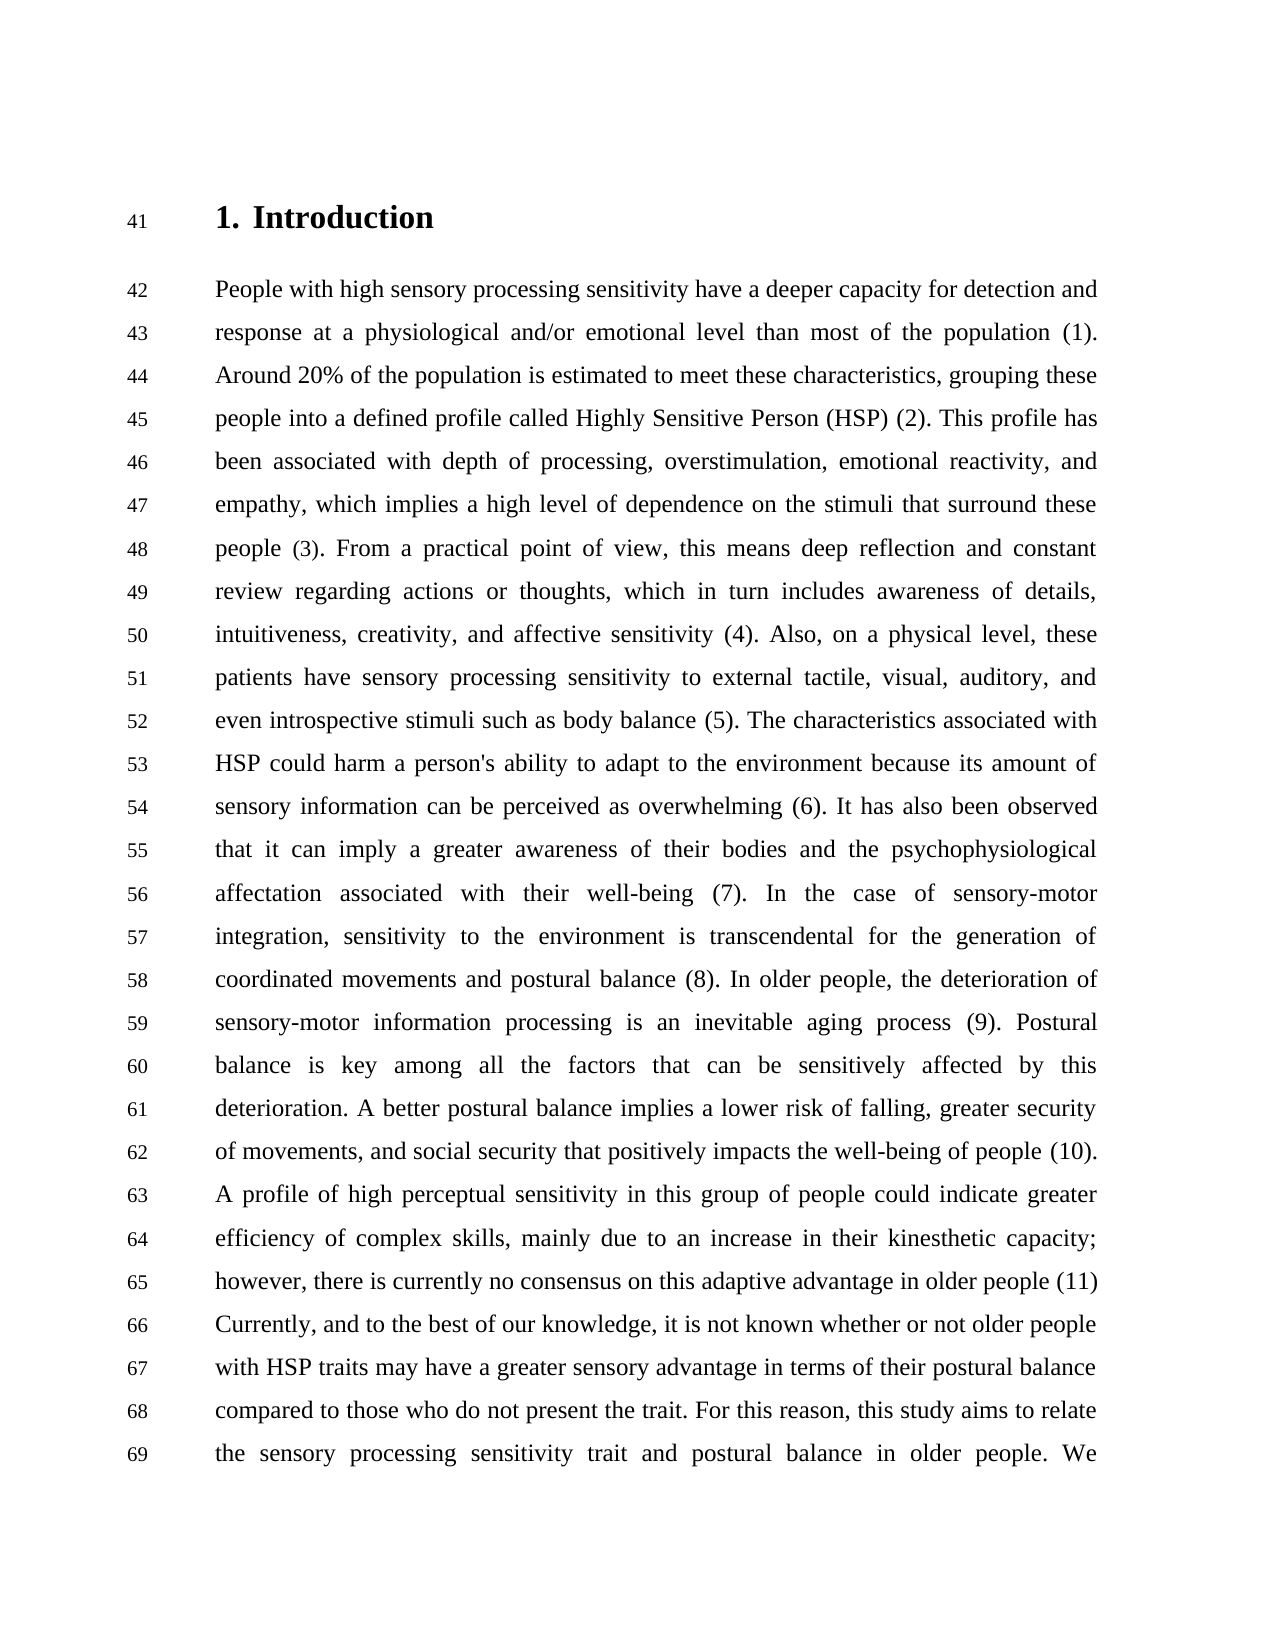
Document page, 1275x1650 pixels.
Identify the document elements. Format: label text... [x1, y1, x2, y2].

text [215, 274, 1098, 1467]
subtitle Introduction [215, 198, 1098, 236]
